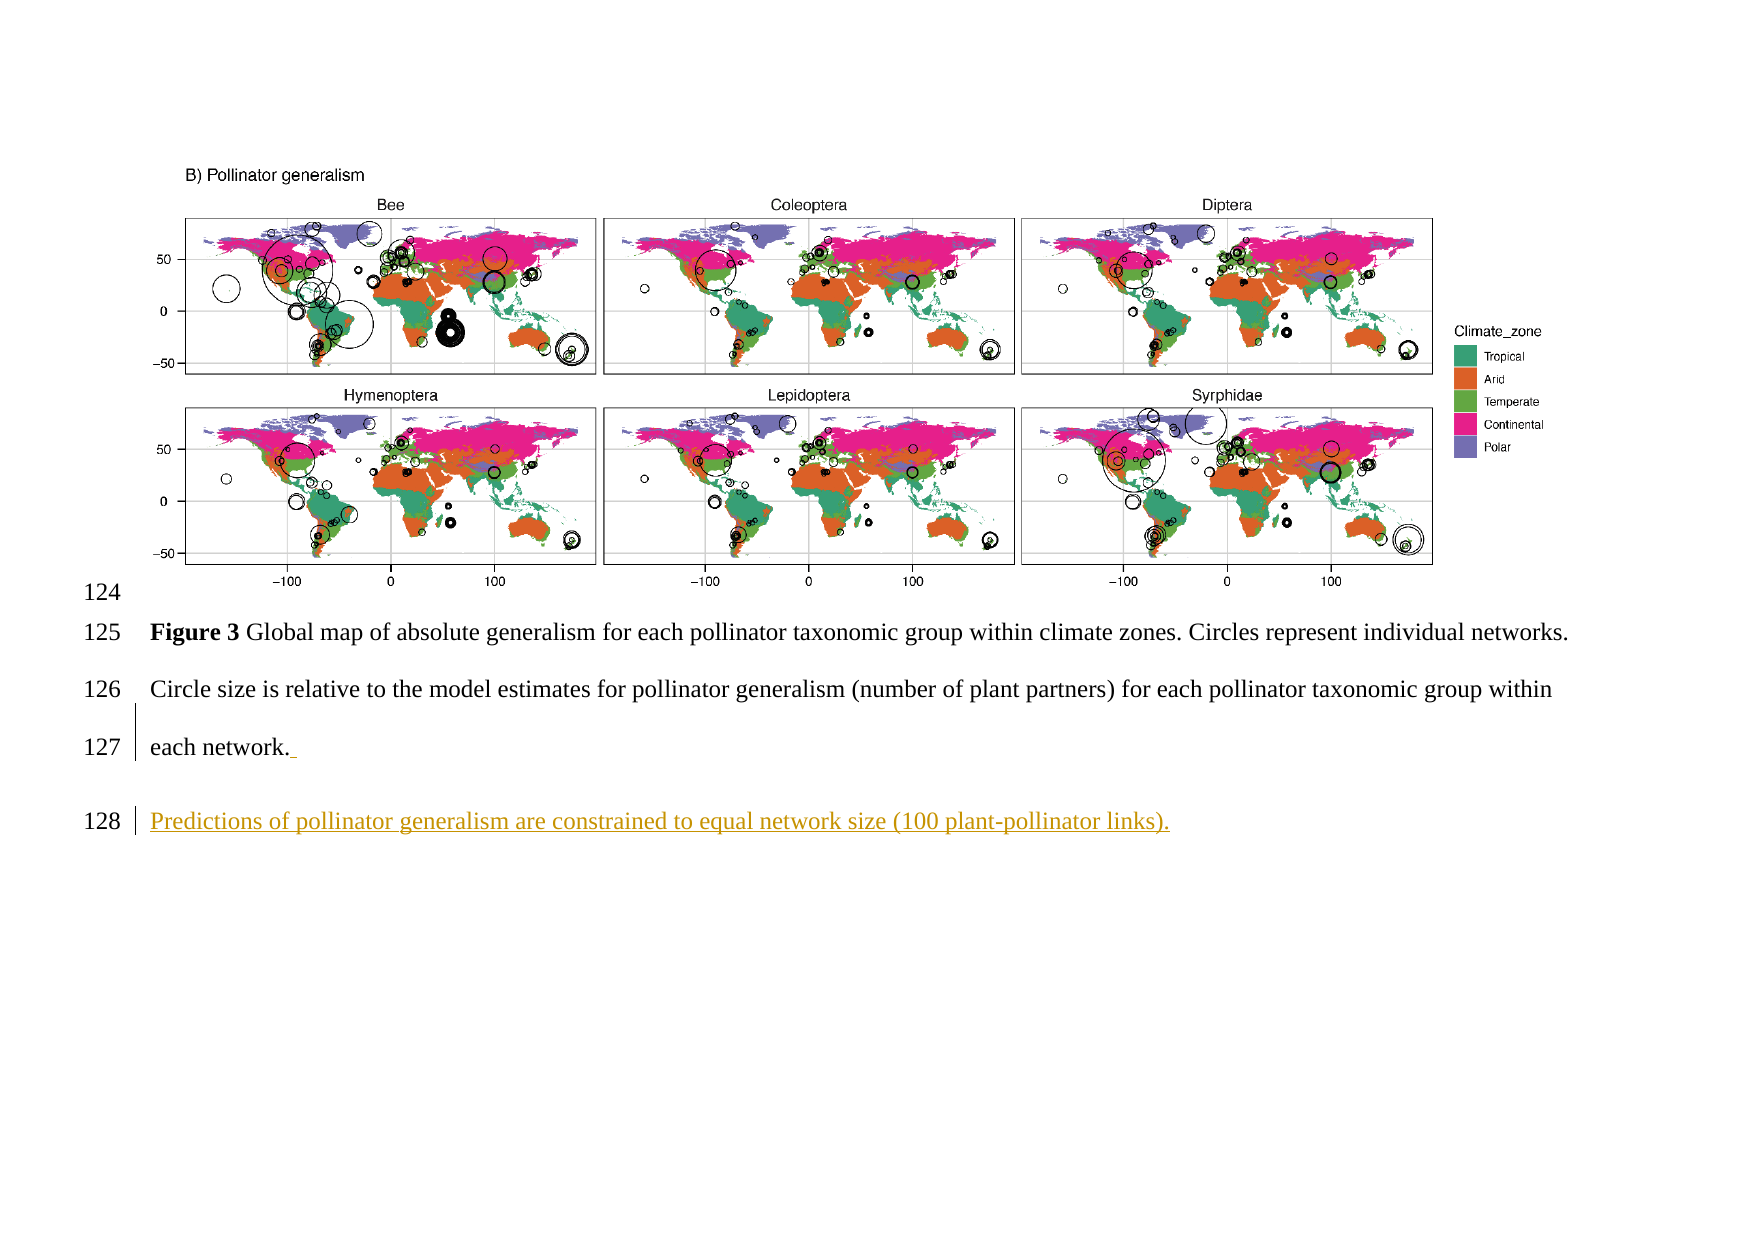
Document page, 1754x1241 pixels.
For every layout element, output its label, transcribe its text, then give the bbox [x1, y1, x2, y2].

text Figure 3 Global map of absolute generalism for each pollinator taxonomic group within climate zones. Circles represent individual networks. Circle size is relative to the model estimates for pollinator generalism (number of plant partners) for each pollinator taxonomic group within each network. [150, 617, 1604, 761]
picture [150, 150, 1553, 600]
